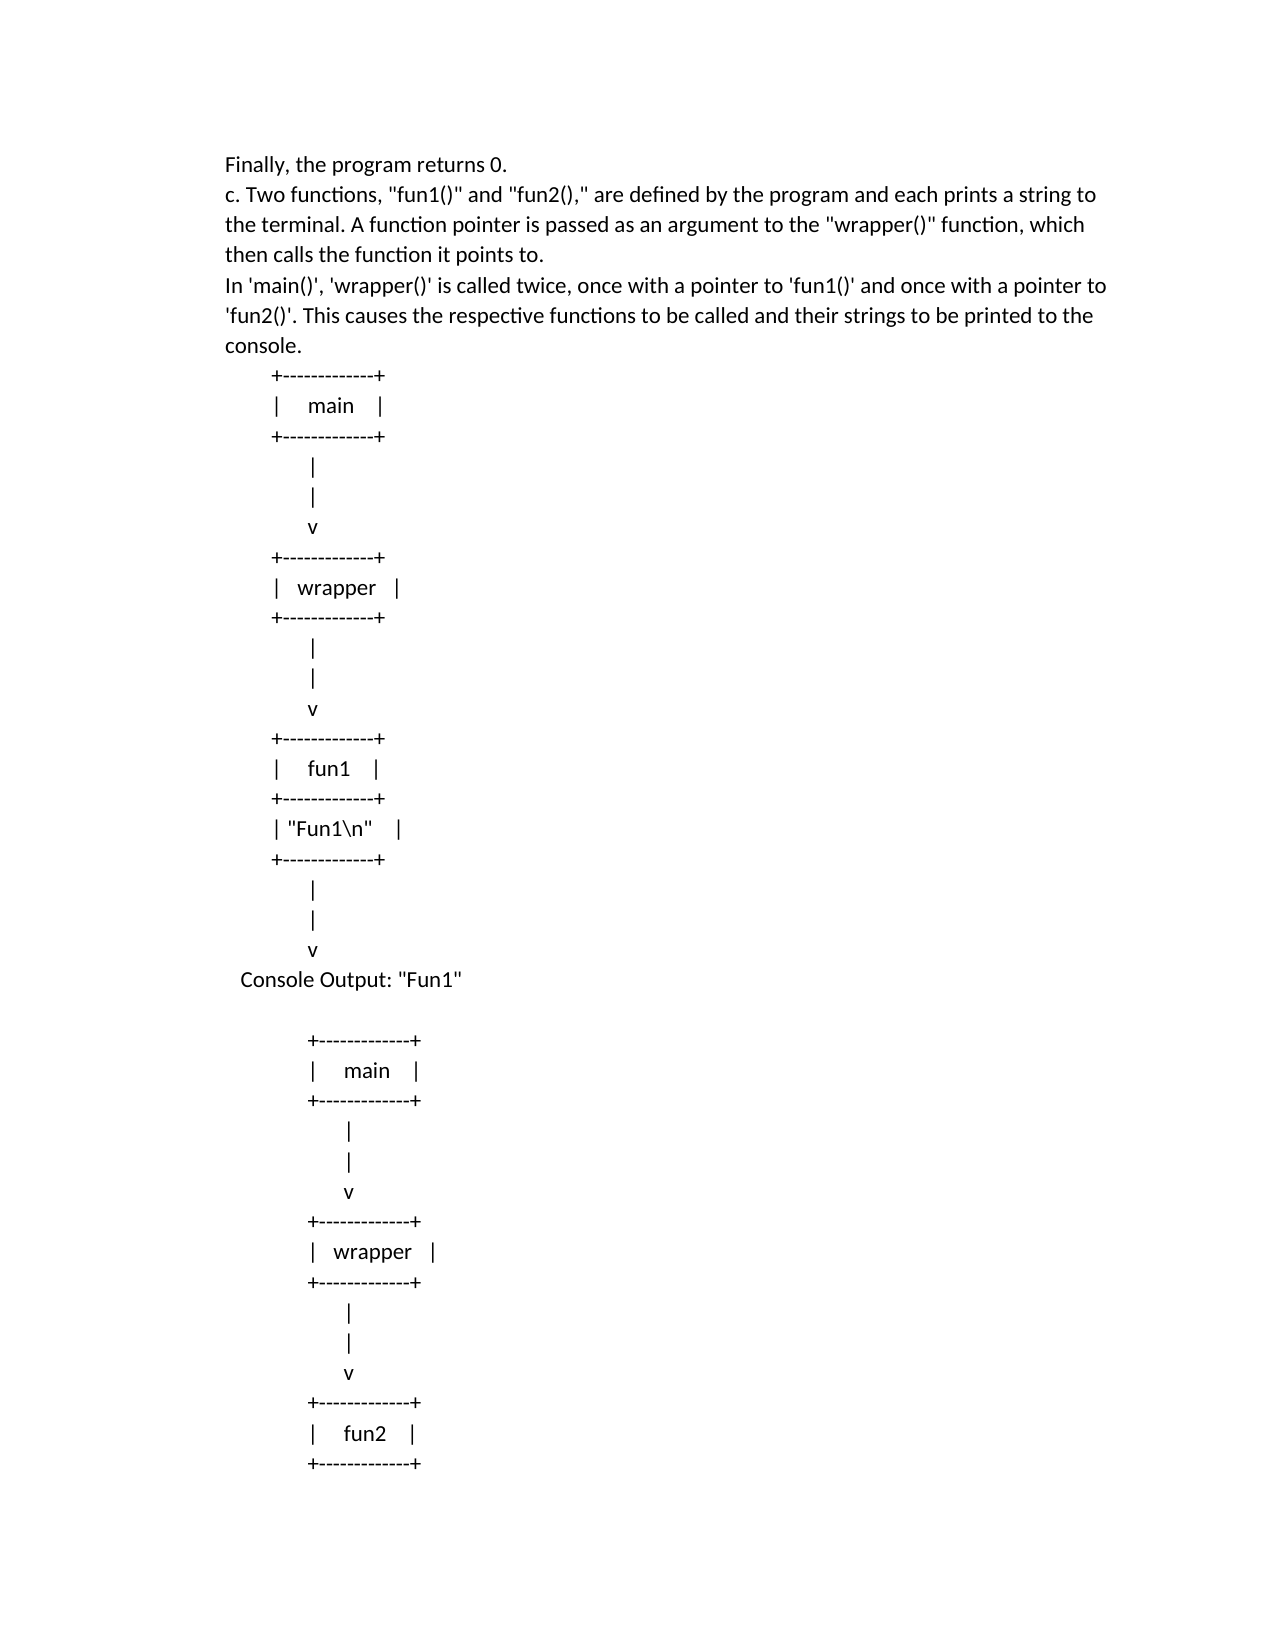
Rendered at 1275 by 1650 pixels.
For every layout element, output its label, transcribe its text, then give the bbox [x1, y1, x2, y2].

list | [225, 1147, 1125, 1175]
list +-------------+ [225, 1388, 1125, 1417]
list v [225, 1358, 1125, 1386]
list | wrapper | [225, 573, 1125, 601]
list | [225, 452, 1125, 480]
list +-------------+ [225, 603, 1125, 631]
list v [225, 512, 1125, 541]
list +-------------+ [225, 845, 1125, 873]
list +-------------+ [225, 1268, 1125, 1296]
list v [225, 694, 1125, 722]
list +-------------+ [225, 1086, 1125, 1114]
list | fun1 | [225, 754, 1125, 782]
list | [225, 875, 1125, 903]
list | wrapper | [225, 1237, 1125, 1266]
list v [225, 1177, 1125, 1205]
list | [225, 905, 1125, 933]
list | [225, 633, 1125, 661]
list | [225, 482, 1125, 510]
list +-------------+ [225, 784, 1125, 812]
list v [225, 935, 1125, 963]
list Finally, the program returns 0. [225, 150, 1125, 178]
list c. Two functions, "fun1()" and "fun2()," are defined by the program and each prints a string to the terminal. A function pointer is passed as an argument to the "wrapper()" function, which then calls the function it points to. [225, 180, 1125, 269]
list +-------------+ [225, 422, 1125, 450]
list +-------------+ [225, 1207, 1125, 1235]
list +-------------+ [225, 1449, 1125, 1477]
list | [225, 1298, 1125, 1326]
list Console Output: "Fun1" [225, 966, 1125, 994]
list | [225, 1117, 1125, 1145]
list | "Fun1\n" | [225, 814, 1125, 843]
list | fun2 | [225, 1419, 1125, 1447]
list In 'main()', 'wrapper()' is called twice, once with a pointer to 'fun1()' and once with a pointer to 'fun2()'. This causes the respective functions to be called and their strings to be printed to the console. [225, 271, 1125, 359]
list +-------------+ [225, 543, 1125, 571]
list | [225, 1328, 1125, 1356]
list +-------------+ [225, 361, 1125, 389]
list +-------------+ [225, 1026, 1125, 1054]
list | main | [225, 392, 1125, 420]
list | [225, 663, 1125, 692]
list +-------------+ [225, 724, 1125, 752]
list | main | [225, 1056, 1125, 1084]
